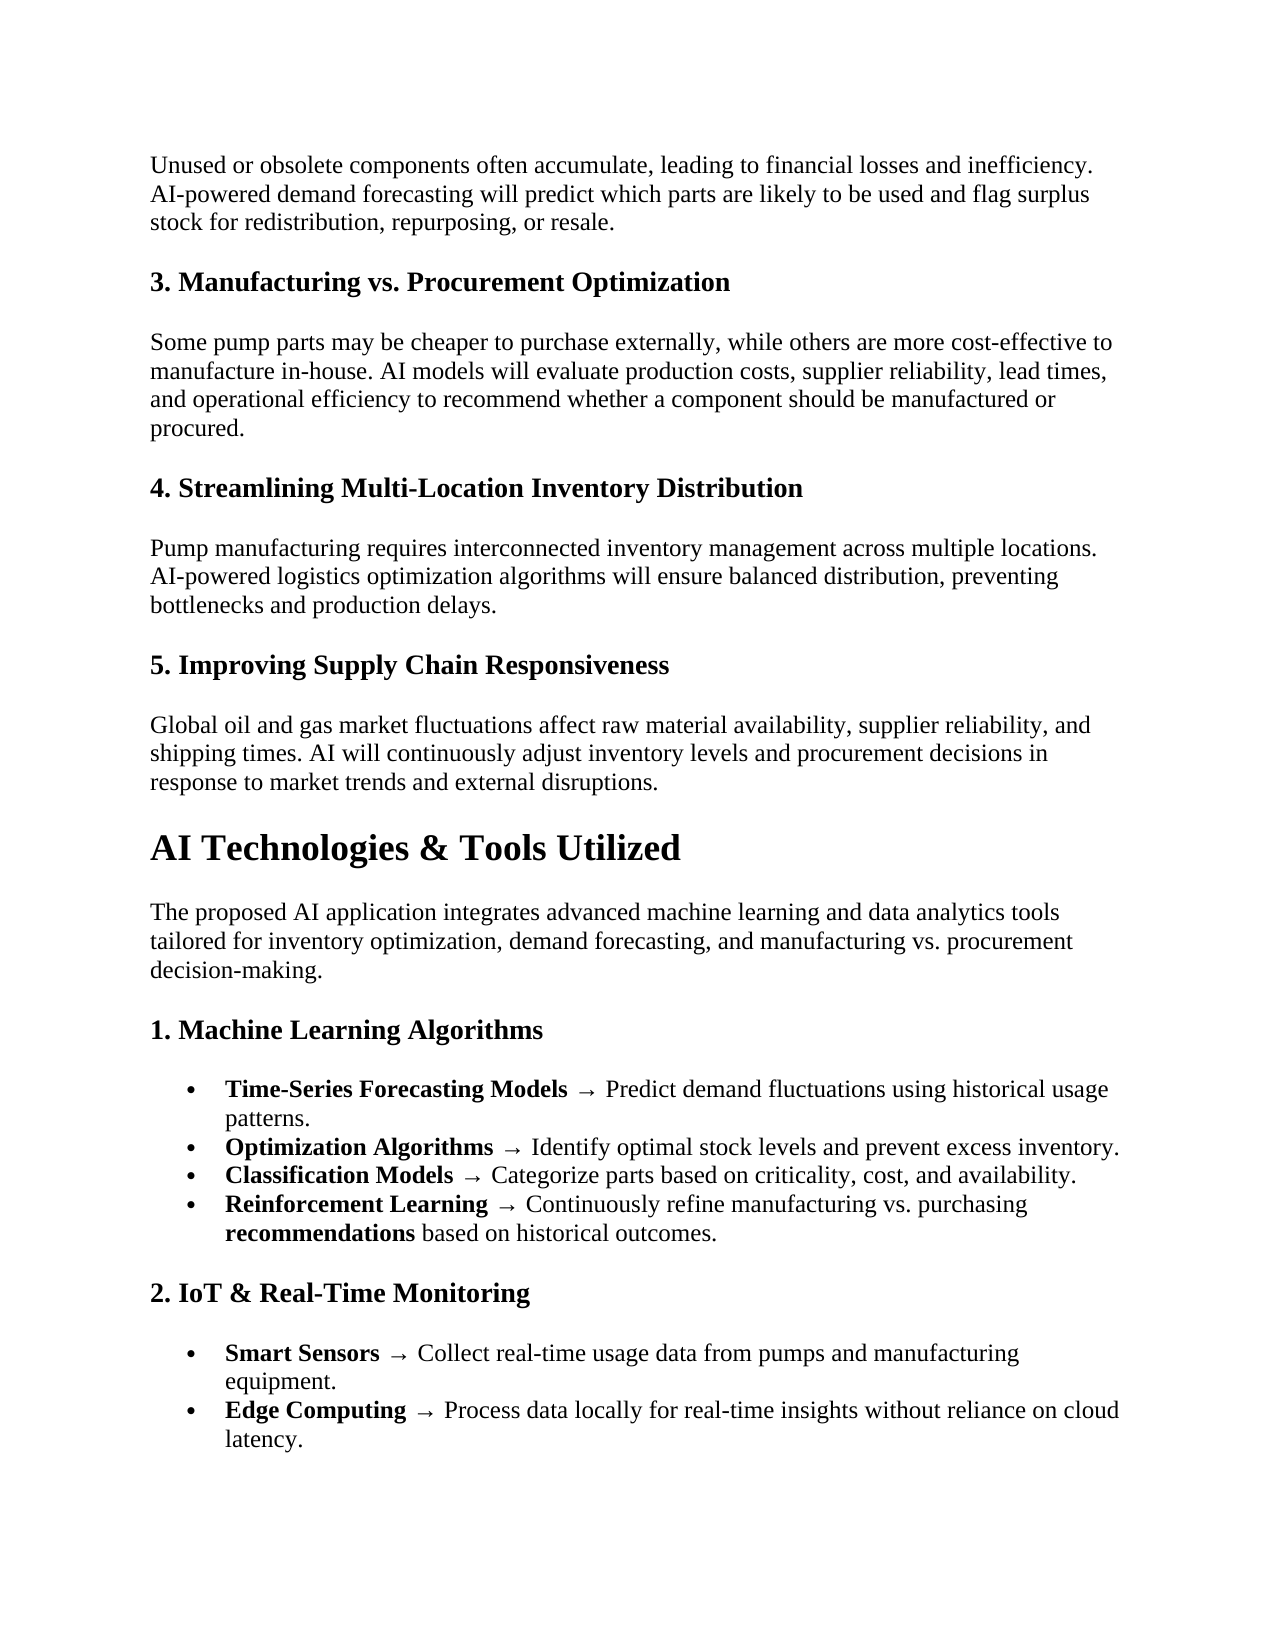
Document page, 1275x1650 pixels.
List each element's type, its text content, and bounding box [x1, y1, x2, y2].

list Edge Computing → Process data locally for real-time insights without reliance on cloud latency. [187, 1395, 1125, 1453]
text 3. Manufacturing vs. Procurement Optimization [150, 265, 1125, 298]
text 5. Improving Supply Chain Responsiveness [150, 648, 1125, 681]
text AI Technologies & Tools Utilized [150, 825, 1125, 868]
list Time-Series Forecasting Models → Predict demand fluctuations using historical usage patterns. [187, 1074, 1125, 1132]
text Pump manufacturing requires interconnected inventory management across multiple locations. AI-powered logistics optimization algorithms will ensure balanced distribution, preventing bottlenecks and production delays. [150, 533, 1125, 619]
list Classification Models → Categorize parts based on criticality, cost, and availability. [187, 1161, 1125, 1189]
text The proposed AI application integrates advanced machine learning and data analytics tools tailored for inventory optimization, demand forecasting, and manufacturing vs. procurement decision-making. [150, 897, 1125, 984]
text 4. Streamlining Multi-Location Inventory Distribution [150, 471, 1125, 503]
list Smart Sensors → Collect real-time usage data from pumps and manufacturing equipment. [187, 1338, 1125, 1395]
text Some pump parts may be cheaper to purchase externally, while others are more cost-effective to manufacture in-house. AI models will evaluate production costs, supplier reliability, lead times, and operational efficiency to recommend whether a component should be manufactured or procured. [150, 327, 1125, 442]
text Unused or obsolete components often accumulate, leading to financial losses and inefficiency. AI-powered demand forecasting will predict which parts are likely to be used and flag surplus stock for redistribution, repurposing, or resale. [150, 150, 1125, 236]
list Reinforcement Learning → Continuously refine manufacturing vs. purchasing recommendations based on historical outcomes. [187, 1189, 1125, 1247]
text 1. Machine Learning Algorithms [150, 1013, 1125, 1045]
text Global oil and gas market fluctuations affect raw material availability, supplier reliability, and shipping times. AI will continuously adjust inventory levels and procurement decisions in response to market trends and external disruptions. [150, 710, 1125, 796]
text 2. IoT & Real-Time Monitoring [150, 1276, 1125, 1308]
list Optimization Algorithms → Identify optimal stock levels and prevent excess inventory. [187, 1132, 1125, 1161]
